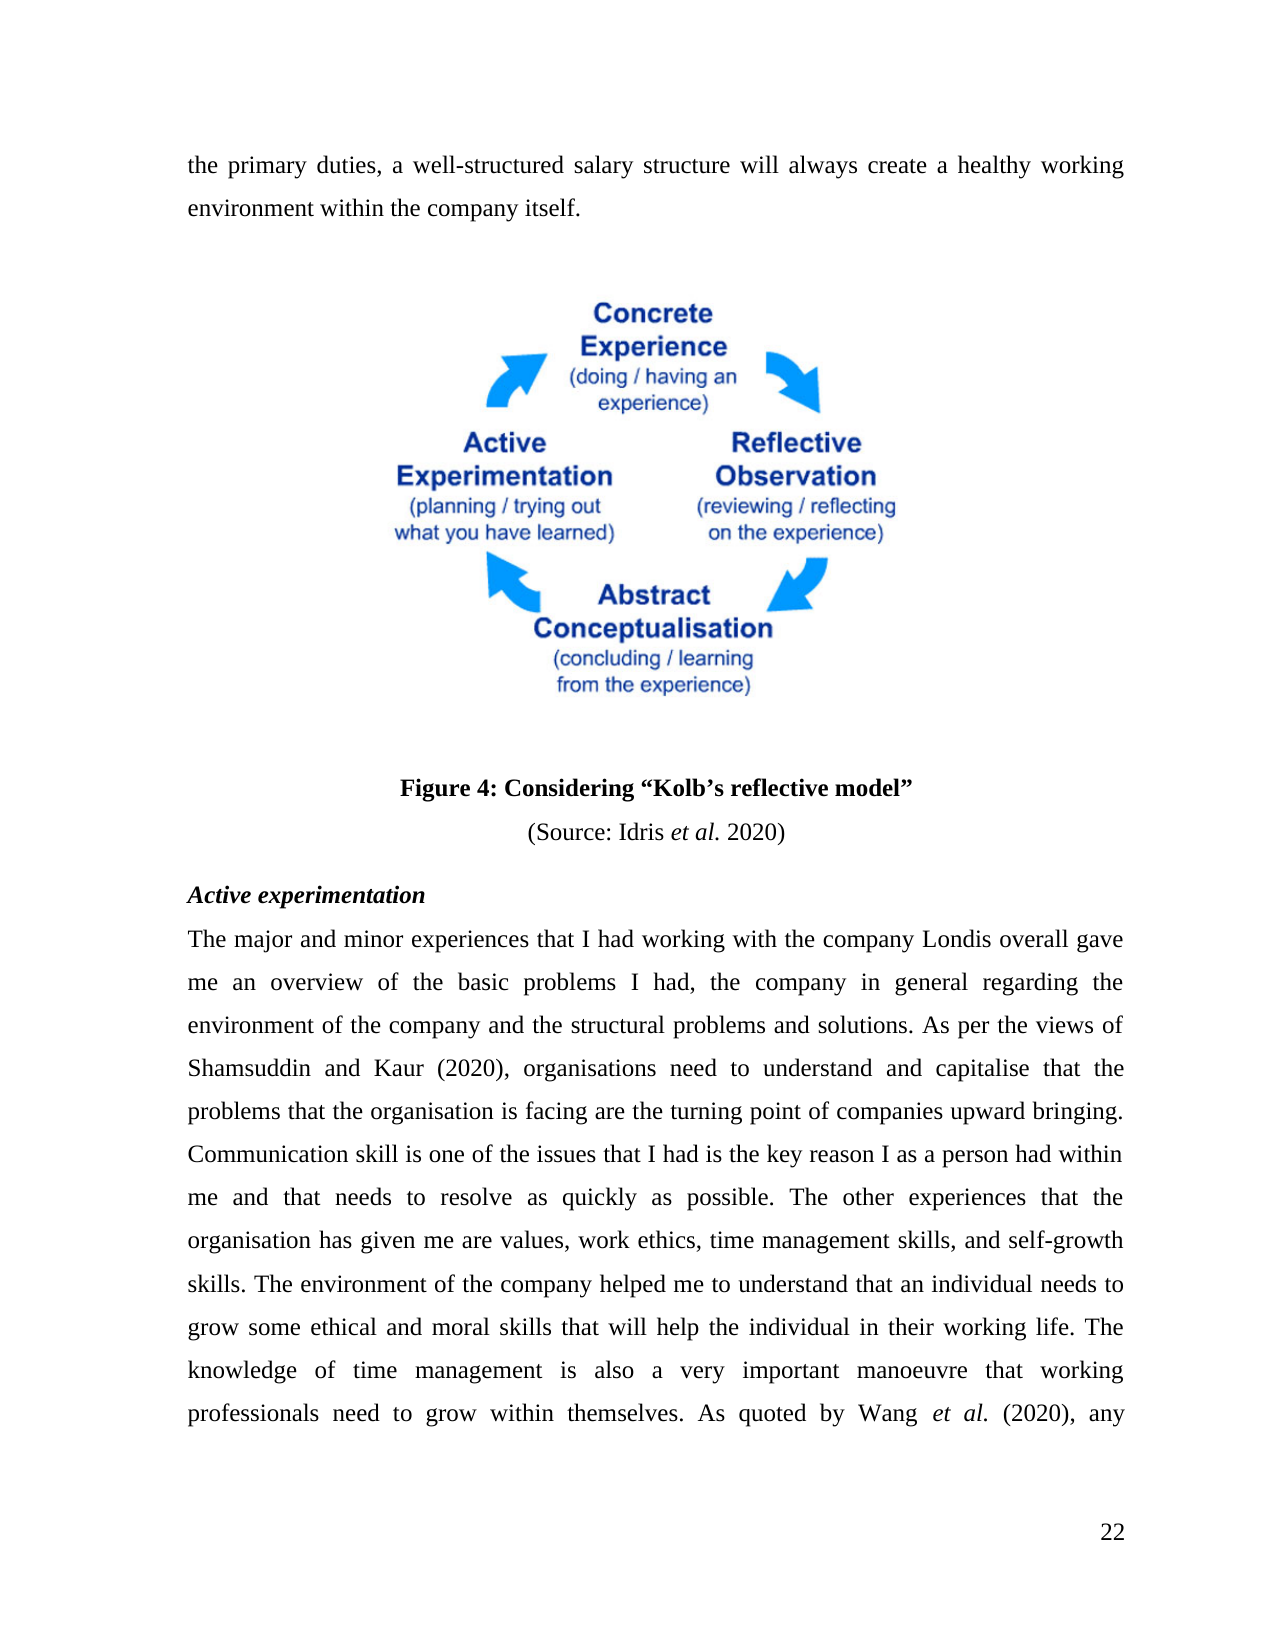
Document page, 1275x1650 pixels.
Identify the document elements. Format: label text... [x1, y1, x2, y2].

text Figure 4: Considering “Kolb’s reflective model” [187, 773, 1125, 802]
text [187, 150, 1125, 222]
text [187, 924, 1125, 1427]
text (Source: Idris et al. 2020) [187, 817, 1125, 845]
picture [187, 236, 1128, 760]
subtitle Active experimentation [187, 881, 1125, 909]
